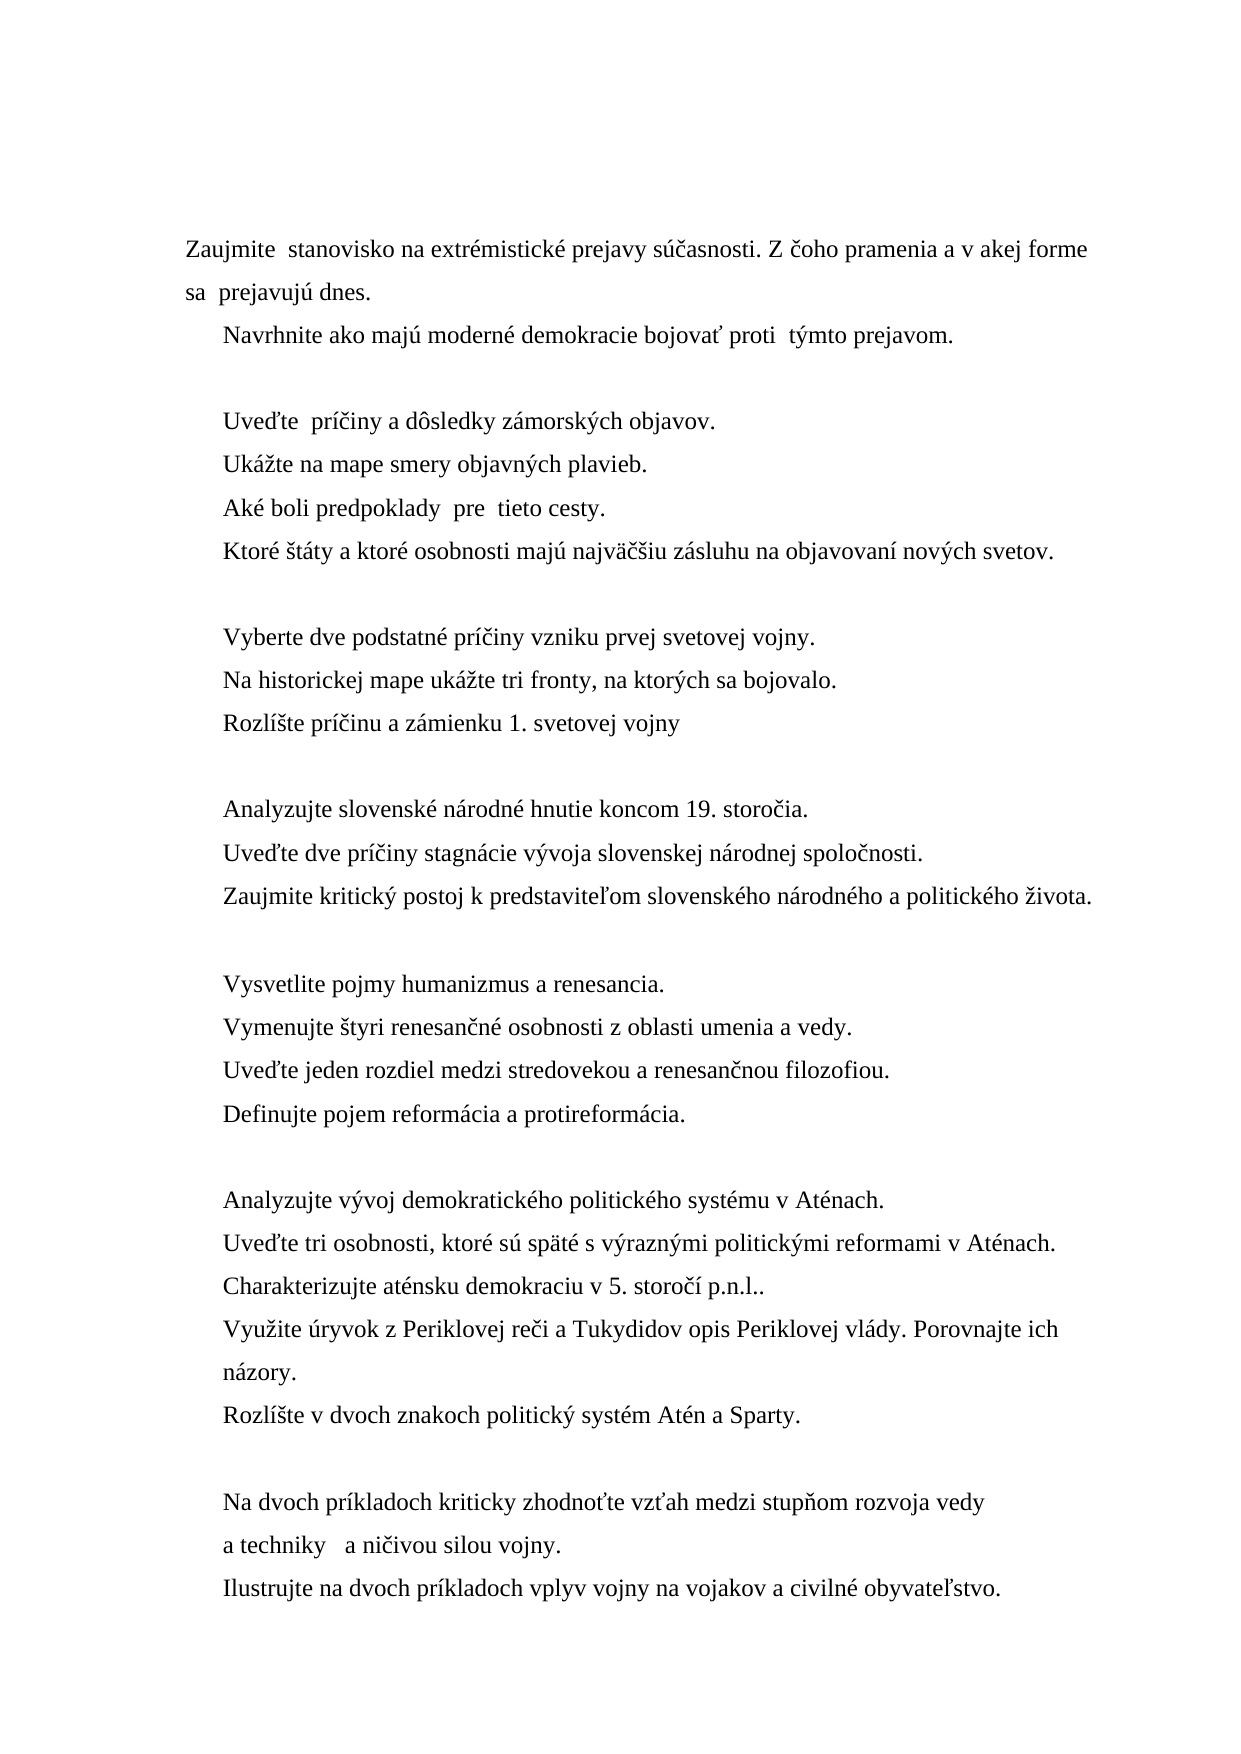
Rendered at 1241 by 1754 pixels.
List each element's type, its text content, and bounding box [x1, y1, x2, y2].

text Rozlíšte príčinu a zámienku 1. svetovej vojny [223, 708, 1093, 737]
text Vyberte dve podstatné príčiny vzniku prvej svetovej vojny. [223, 622, 1093, 651]
text Analyzujte vývoj demokratického politického systému v Aténach. [223, 1185, 1093, 1214]
text Uveďte dve príčiny stagnácie vývoja slovenskej národnej spoločnosti. [223, 838, 1093, 866]
text Uveďte tri osobnosti, ktoré sú späté s výraznými politickými reformami v Aténach. [223, 1228, 1093, 1257]
text Na dvoch príkladoch kriticky zhodnoťte vzťah medzi stupňom rozvoja vedy a techniky a ničivou silou vojny. [223, 1487, 1093, 1559]
text Ktoré štáty a ktoré osobnosti majú najväčšiu zásluhu na objavovaní nových svetov. [223, 536, 1093, 564]
text Ukážte na mape smery objavných plavieb. [223, 449, 1093, 478]
text Zaujmite kritický postoj k predstaviteľom slovenského národného a politického života. [223, 881, 1093, 909]
text Zaujmite stanovisko na extrémistické prejavy súčasnosti. Z čoho pramenia a v akej forme sa prejavujú dnes. [185, 234, 1093, 306]
text Ilustrujte na dvoch príkladoch vplyv vojny na vojakov a civilné obyvateľstvo. [223, 1573, 1093, 1602]
text Charakterizujte aténsku demokraciu v 5. storočí p.n.l.. [223, 1271, 1093, 1300]
text Na historickej mape ukážte tri fronty, na ktorých sa bojovalo. [223, 665, 1093, 694]
text Rozlíšte v dvoch znakoch politický systém Atén a Sparty. [223, 1401, 1093, 1429]
text Vymenujte štyri renesančné osobnosti z oblasti umenia a vedy. [223, 1012, 1093, 1041]
text Uveďte príčiny a dôsledky zámorských objavov. [223, 406, 1093, 435]
text Využite úryvok z Periklovej reči a Tukydidov opis Periklovej vlády. Porovnajte ich názory. [223, 1314, 1093, 1386]
text Uveďte jeden rozdiel medzi stredovekou a renesančnou filozofiou. [223, 1056, 1093, 1084]
text Analyzujte slovenské národné hnutie koncom 19. storočia. [223, 794, 1093, 823]
text Navrhnite ako majú moderné demokracie bojovať proti týmto prejavom. [223, 320, 1093, 349]
text Definujte pojem reformácia a protireformácia. [223, 1099, 1093, 1127]
text Vysvetlite pojmy humanizmus a renesancia. [223, 969, 1093, 998]
text Aké boli predpoklady pre tieto cesty. [223, 493, 1093, 521]
